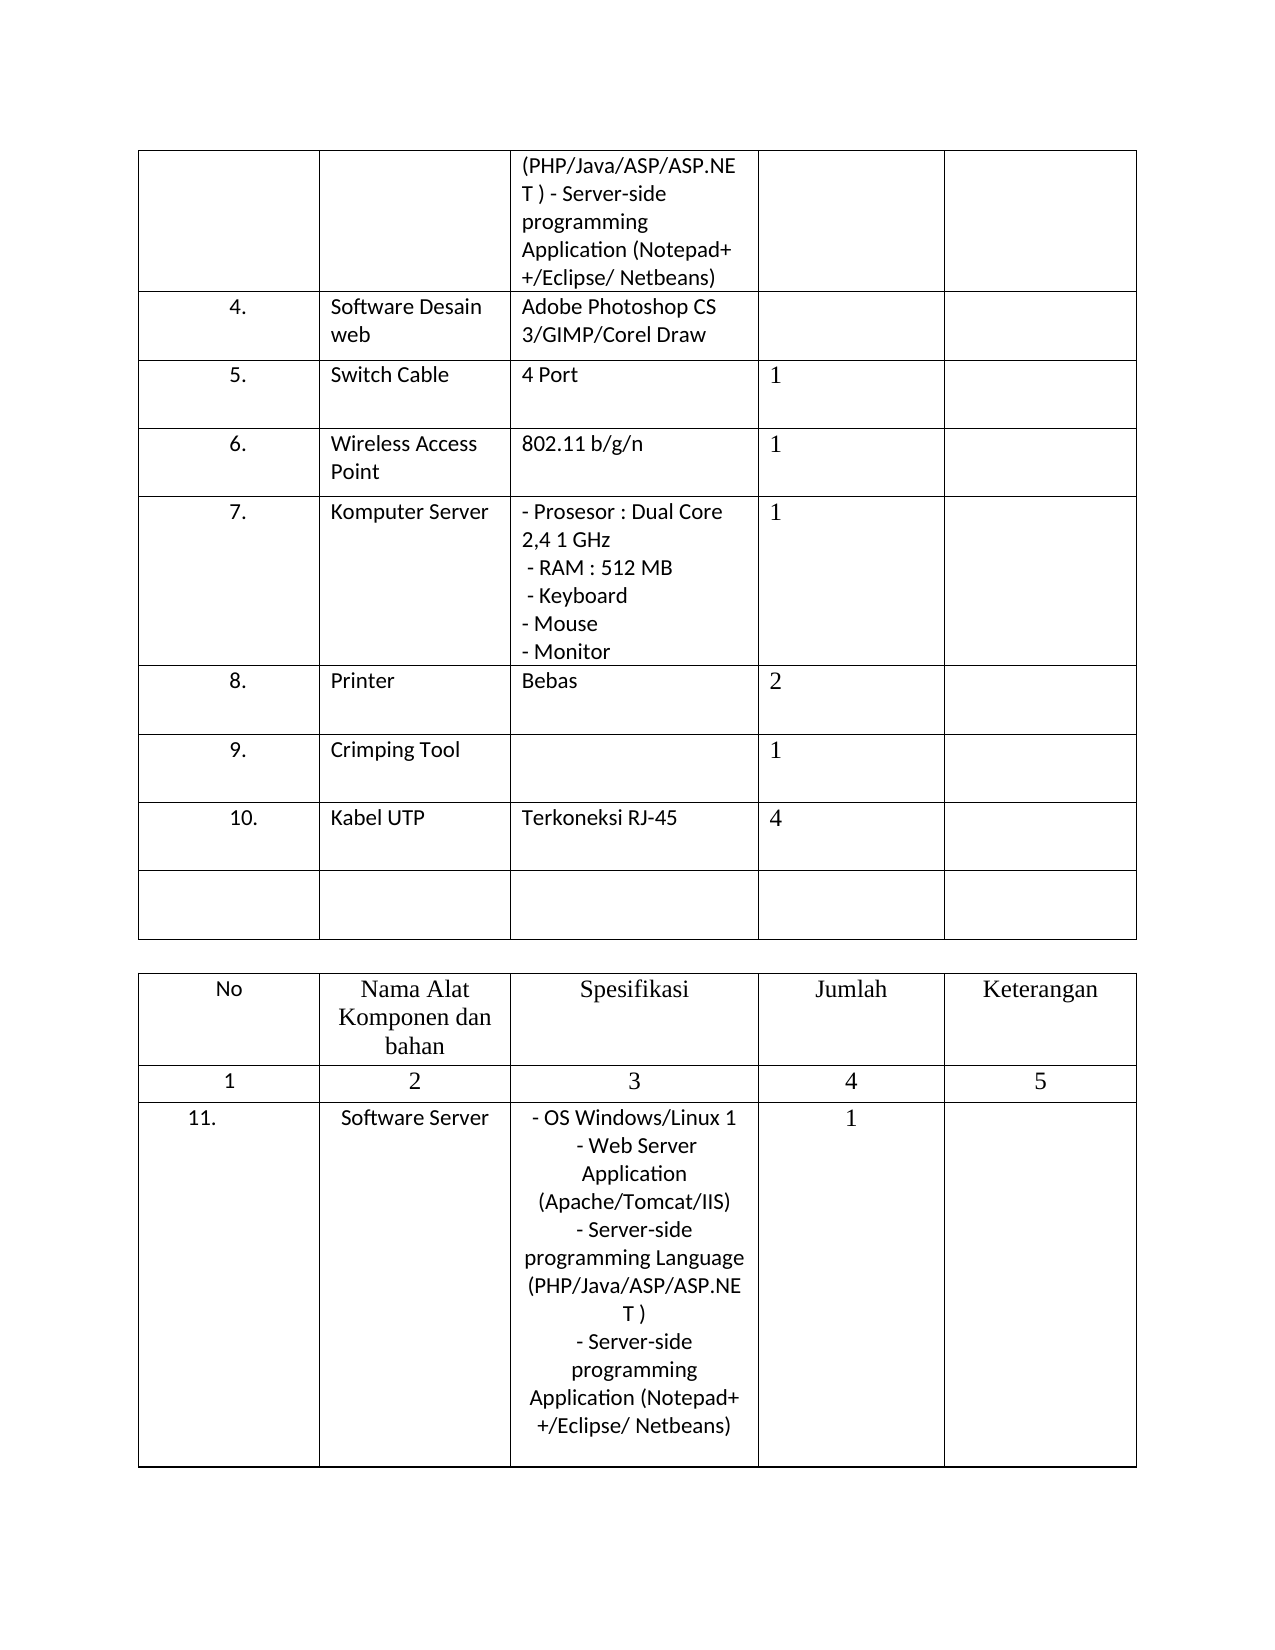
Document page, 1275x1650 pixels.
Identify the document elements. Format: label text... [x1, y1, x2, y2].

table_cell 2 [320, 1066, 510, 1102]
table_cell Kabel UTP [320, 803, 510, 870]
table_cell Crimping Tool [320, 735, 510, 802]
table_cell 2 [759, 666, 944, 734]
table_cell Adobe Photoshop CS 3/GIMP/Corel Draw [511, 292, 758, 359]
table_cell [945, 151, 1136, 291]
table_cell [139, 497, 319, 665]
table_cell 1 [759, 735, 944, 802]
table_cell - OS Windows/Linux 1 - Web Server Application (Apache/Tomcat/IIS) - Server-side programming Language (PHP/Java/ASP/ASP.NET ) - Server-side programming Application (Notepad++/Eclipse/ Netbeans) [511, 1103, 758, 1466]
table_header Spesifikasi [511, 974, 758, 1065]
table_cell [139, 292, 319, 359]
table_cell [759, 871, 944, 939]
table_cell [945, 292, 1136, 359]
table_cell [759, 151, 944, 291]
table_cell 5 [945, 1066, 1136, 1102]
table_cell [945, 361, 1136, 428]
table_cell Terkoneksi RJ-45 [511, 803, 758, 870]
table_cell Bebas [511, 666, 758, 734]
table_cell [945, 803, 1136, 870]
table_cell - Prosesor : Dual Core 2,4 1 GHz - RAM : 512 MB - Keyboard - Mouse - Monitor [511, 497, 758, 665]
table_cell [139, 151, 319, 291]
table_cell 4 Port [511, 361, 758, 428]
table_cell [945, 666, 1136, 734]
table_cell 3 [511, 1066, 758, 1102]
table_cell [320, 871, 510, 939]
table_cell 1 [759, 361, 944, 428]
table_cell [945, 735, 1136, 802]
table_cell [511, 151, 758, 291]
table_cell 4 [759, 1066, 944, 1102]
table_cell [139, 1103, 319, 1466]
table_cell 4 [759, 803, 944, 870]
table_cell Software Desain web [320, 292, 510, 359]
table_cell [139, 361, 319, 428]
table_cell [945, 497, 1136, 665]
table_cell [139, 803, 319, 870]
table_cell 1 [759, 497, 944, 665]
table_cell 1 [759, 1103, 944, 1466]
table_cell [139, 871, 319, 939]
table_cell Software Server [320, 1103, 510, 1466]
table_cell [139, 666, 319, 734]
table_cell 1 [759, 429, 944, 496]
table_cell Wireless Access Point [320, 429, 510, 496]
table_cell Printer [320, 666, 510, 734]
table_cell [511, 871, 758, 939]
table_cell Switch Cable [320, 361, 510, 428]
table_cell 1 [139, 1066, 319, 1102]
table_header Keterangan [945, 974, 1136, 1065]
table_header Jumlah [759, 974, 944, 1065]
table_cell [945, 871, 1136, 939]
table_cell [139, 735, 319, 802]
table_header No [139, 974, 319, 1065]
table_cell [945, 429, 1136, 496]
table_cell Komputer Server [320, 497, 510, 665]
table_cell [511, 735, 758, 802]
table_header Nama Alat Komponen dan bahan [320, 974, 510, 1065]
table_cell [320, 151, 510, 291]
table_cell [945, 1103, 1136, 1466]
table_cell [759, 292, 944, 359]
table_cell [139, 429, 319, 496]
table_cell 802.11 b/g/n [511, 429, 758, 496]
